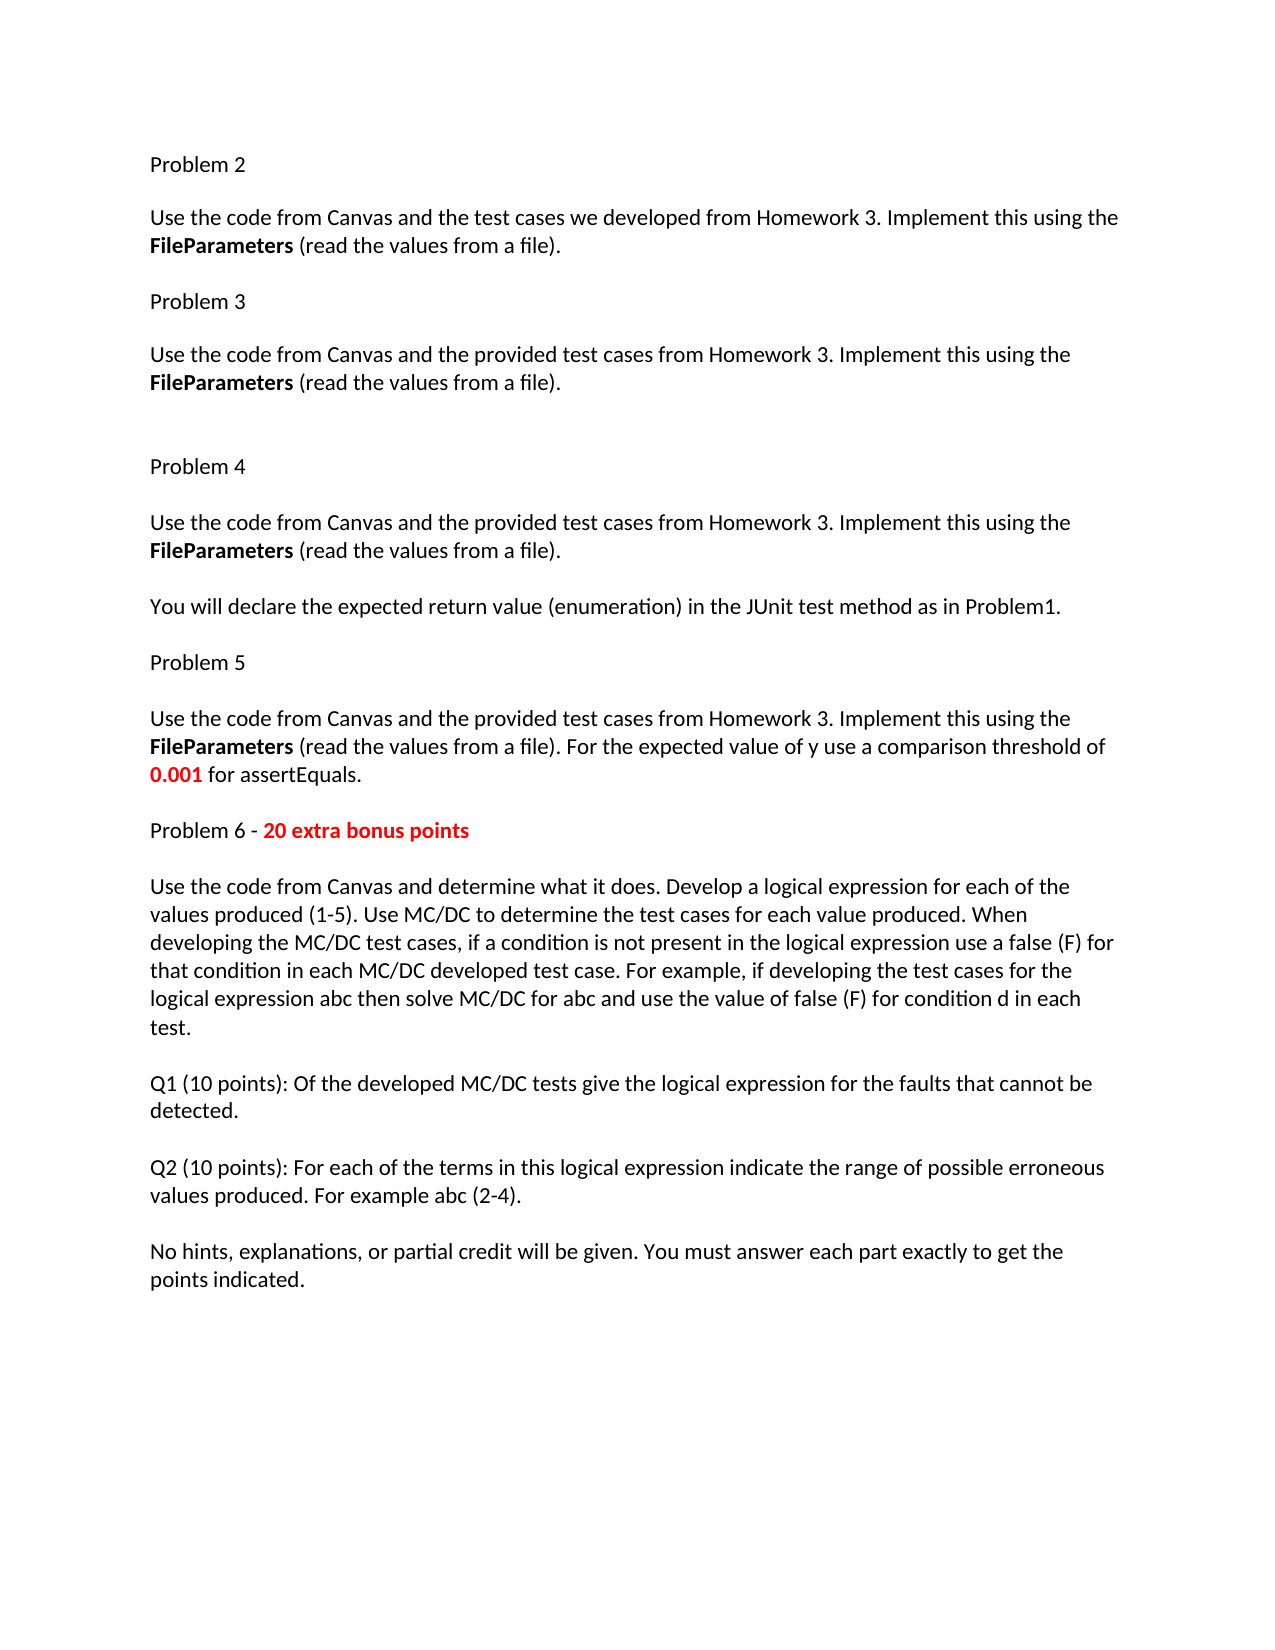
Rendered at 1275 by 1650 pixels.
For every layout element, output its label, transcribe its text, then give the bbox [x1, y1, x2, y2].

text Problem 3 [150, 287, 1125, 315]
text Use the code from Canvas and determine what it does. Develop a logical expression for each of the values produced (1-5). Use MC/DC to determine the test cases for each value produced. When developing the MC/DC test cases, if a condition is not present in the logical expression use a false (F) for that condition in each MC/DC developed test case. For example, if developing the test cases for the logical expression abc then solve MC/DC for abc and use the value of false (F) for condition d in each test. [150, 872, 1125, 1041]
text Problem 6 - 20 extra bonus points [150, 816, 1125, 844]
text No hints, explanations, or partial credit will be given. You must answer each part exactly to get the points indicated. [150, 1237, 1125, 1293]
text Use the code from Canvas and the provided test cases from Homework 3. Implement this using the FileParameters (read the values from a file). [150, 508, 1125, 564]
text Use the code from Canvas and the provided test cases from Homework 3. Implement this using the FileParameters (read the values from a file). For the expected value of y use a comparison threshold of 0.001 for assertEquals. [150, 704, 1125, 788]
text Use the code from Canvas and the test cases we developed from Homework 3. Implement this using the FileParameters (read the values from a file). [150, 203, 1125, 259]
text Q2 (10 points): For each of the terms in this logical expression indicate the range of possible erroneous values produced. For example abc (2-4). [150, 1153, 1125, 1209]
text Problem 5 [150, 648, 1125, 676]
text You will declare the expected return value (enumeration) in the JUnit test method as in Problem1. [150, 592, 1125, 620]
text Problem 2 [150, 150, 1125, 178]
text Problem 4 [150, 452, 1125, 480]
text Q1 (10 points): Of the developed MC/DC tests give the logical expression for the faults that cannot be detected. [150, 1069, 1125, 1125]
text Use the code from Canvas and the provided test cases from Homework 3. Implement this using the FileParameters (read the values from a file). [150, 340, 1125, 396]
